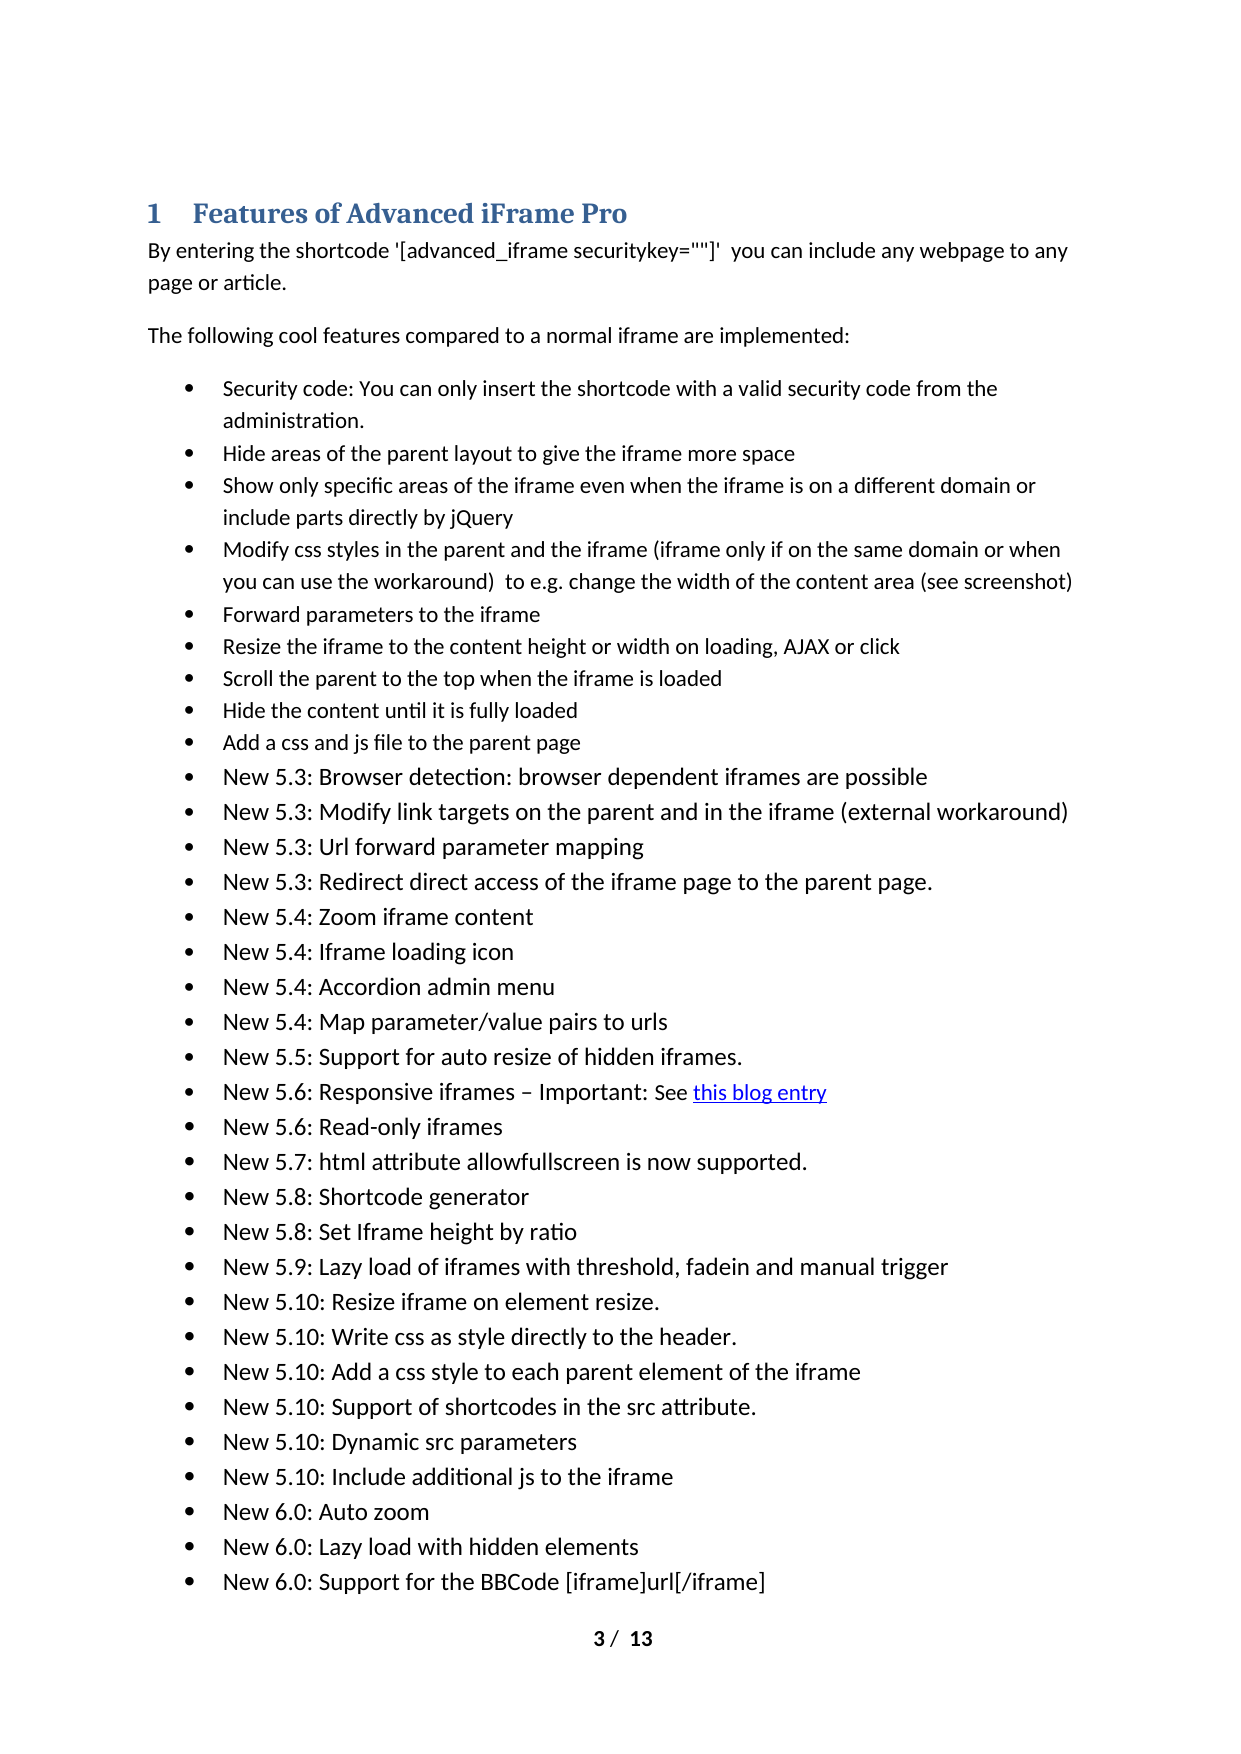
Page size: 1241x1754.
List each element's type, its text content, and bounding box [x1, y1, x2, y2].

list New 5.3: Browser detection: browser dependent iframes are possible [185, 761, 1093, 791]
list New 5.3: Redirect direct access of the iframe page to the parent page. [185, 866, 1093, 896]
list Hide areas of the parent layout to give the iframe more space [185, 439, 1093, 467]
list Security code: You can only insert the shortcode with a valid security code from the administration. [185, 374, 1093, 434]
list New 5.4: Accordion admin menu [185, 971, 1093, 1001]
list Forward parameters to the iframe [185, 600, 1093, 628]
list New 6.0: Auto zoom [185, 1496, 1093, 1526]
list New 5.5: Support for auto resize of hidden iframes. [185, 1041, 1093, 1071]
list New 5.3: Url forward parameter mapping [185, 831, 1093, 861]
list New 5.8: Shortcode generator [185, 1181, 1093, 1211]
list New 5.8: Set Iframe height by ratio [185, 1216, 1093, 1246]
list New 5.10: Resize iframe on element resize. [185, 1286, 1093, 1316]
list New 5.4: Zoom iframe content [185, 901, 1093, 931]
list Scroll the parent to the top when the iframe is loaded [185, 664, 1093, 692]
list New 5.10: Write css as style directly to the header. [185, 1321, 1093, 1351]
text The following cool features compared to a normal iframe are implemented: [148, 321, 1093, 349]
subtitle Features of Advanced iFrame Pro [148, 198, 1093, 231]
list Hide the content until it is fully loaded [185, 696, 1093, 724]
list New 6.0: Support for the BBCode [iframe]url[/iframe] [185, 1566, 1093, 1596]
list New 5.6: Read-only iframes [185, 1111, 1093, 1141]
list New 5.6: Responsive iframes – Important: See this blog entry [185, 1076, 1093, 1106]
list Modify css styles in the parent and the iframe (iframe only if on the same domain or when you can use the workaround) to e.g. change the width of the content area (see screenshot) [185, 535, 1093, 596]
list Show only specific areas of the iframe even when the iframe is on a different domain or include parts directly by jQuery [185, 471, 1093, 531]
list New 5.9: Lazy load of iframes with threshold, fadein and manual trigger [185, 1251, 1093, 1281]
list Add a css and js file to the parent page [185, 728, 1093, 756]
list New 5.4: Iframe loading icon [185, 936, 1093, 966]
list New 5.10: Dynamic src parameters [185, 1426, 1093, 1456]
list New 5.3: Modify link targets on the parent and in the iframe (external workaround) [185, 796, 1093, 826]
list New 5.10: Support of shortcodes in the src attribute. [185, 1391, 1093, 1421]
text By entering the shortcode '[advanced_iframe securitykey=""]' you can include any webpage to any page or article. [148, 236, 1093, 296]
list Resize the iframe to the content height or width on loading, AJAX or click [185, 632, 1093, 660]
list New 5.10: Add a css style to each parent element of the iframe [185, 1356, 1093, 1386]
list New 5.10: Include additional js to the iframe [185, 1461, 1093, 1491]
list New 5.4: Map parameter/value pairs to urls [185, 1006, 1093, 1036]
list New 6.0: Lazy load with hidden elements [185, 1531, 1093, 1561]
list New 5.7: html attribute allowfullscreen is now supported. [185, 1146, 1093, 1176]
